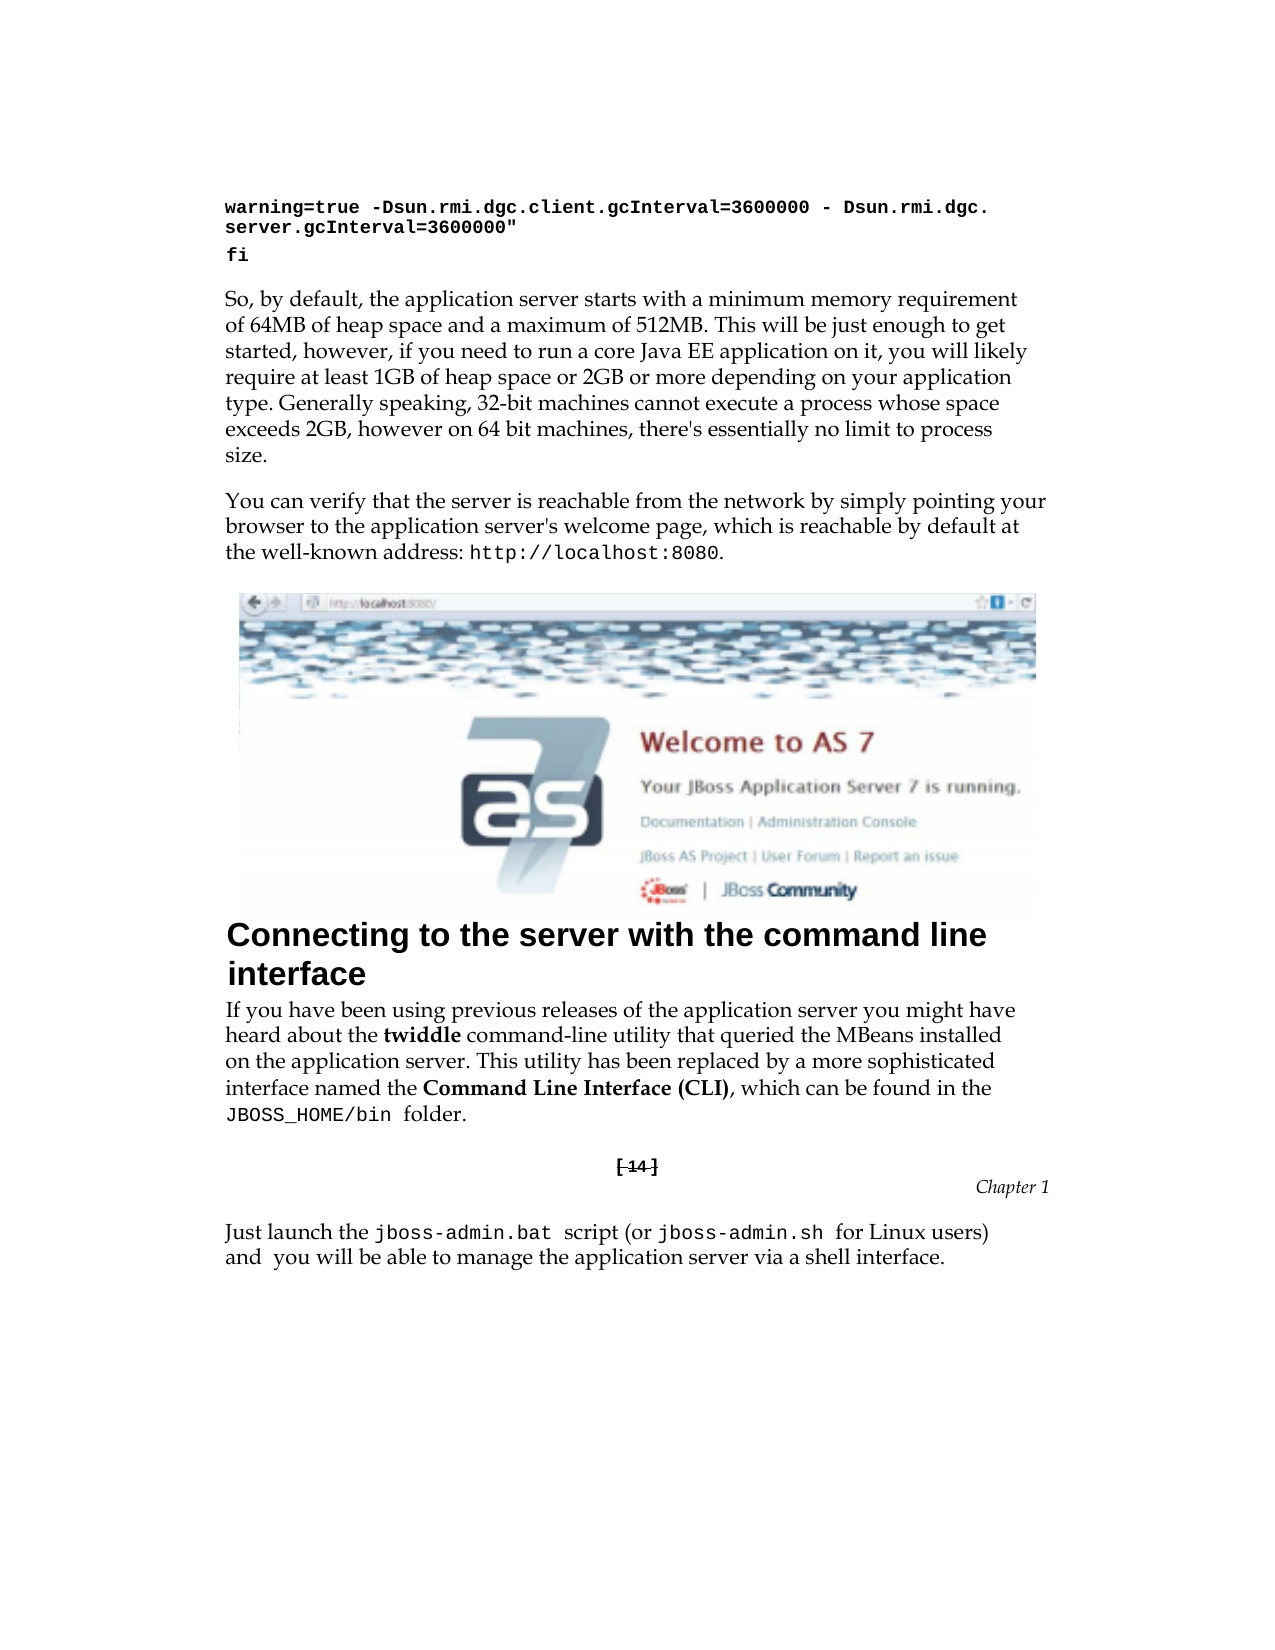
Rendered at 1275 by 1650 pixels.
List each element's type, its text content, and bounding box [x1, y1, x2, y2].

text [224, 197, 1043, 239]
text [ 14 ] [616, 1155, 1067, 1177]
text You can verify that the server is reachable from the network by simply pointing your browser to the application server's welcome page, which is reachable by default at the well-known address: http://localhost:8080. [225, 487, 1052, 566]
text So, by default, the application server starts with a minimum memory requirement of 64MB of heap space and a maximum of 512MB. This will be just enough to get started, however, if you need to run a core Java EE application on it, you will likely require at least 1GB of heap space or 2GB or more depending on your application type. Generally speaking, 32-bit machines cannot execute a process whose space exceeds 2GB, however on 64 bit machines, there's essentially no limit to process size. [225, 286, 1039, 469]
text Chapter 1 [224, 1177, 1050, 1199]
picture [238, 593, 1037, 916]
text Just launch the jboss-admin.bat script (or jboss-admin.sh for Linux users) and you will be able to manage the application server via a shell interface. [225, 1219, 1025, 1271]
text Connecting to the server with the command line interface [226, 916, 996, 992]
text If you have been using previous releases of the application server you might have heard about the twiddle command-line utility that queried the MBeans installed on the application server. This utility has been replaced by a more sophisticated interface named the Command Line Interface (CLI), which can be found in the JBOSS_HOME/bin folder. [225, 997, 1021, 1127]
text fi [226, 246, 1067, 267]
